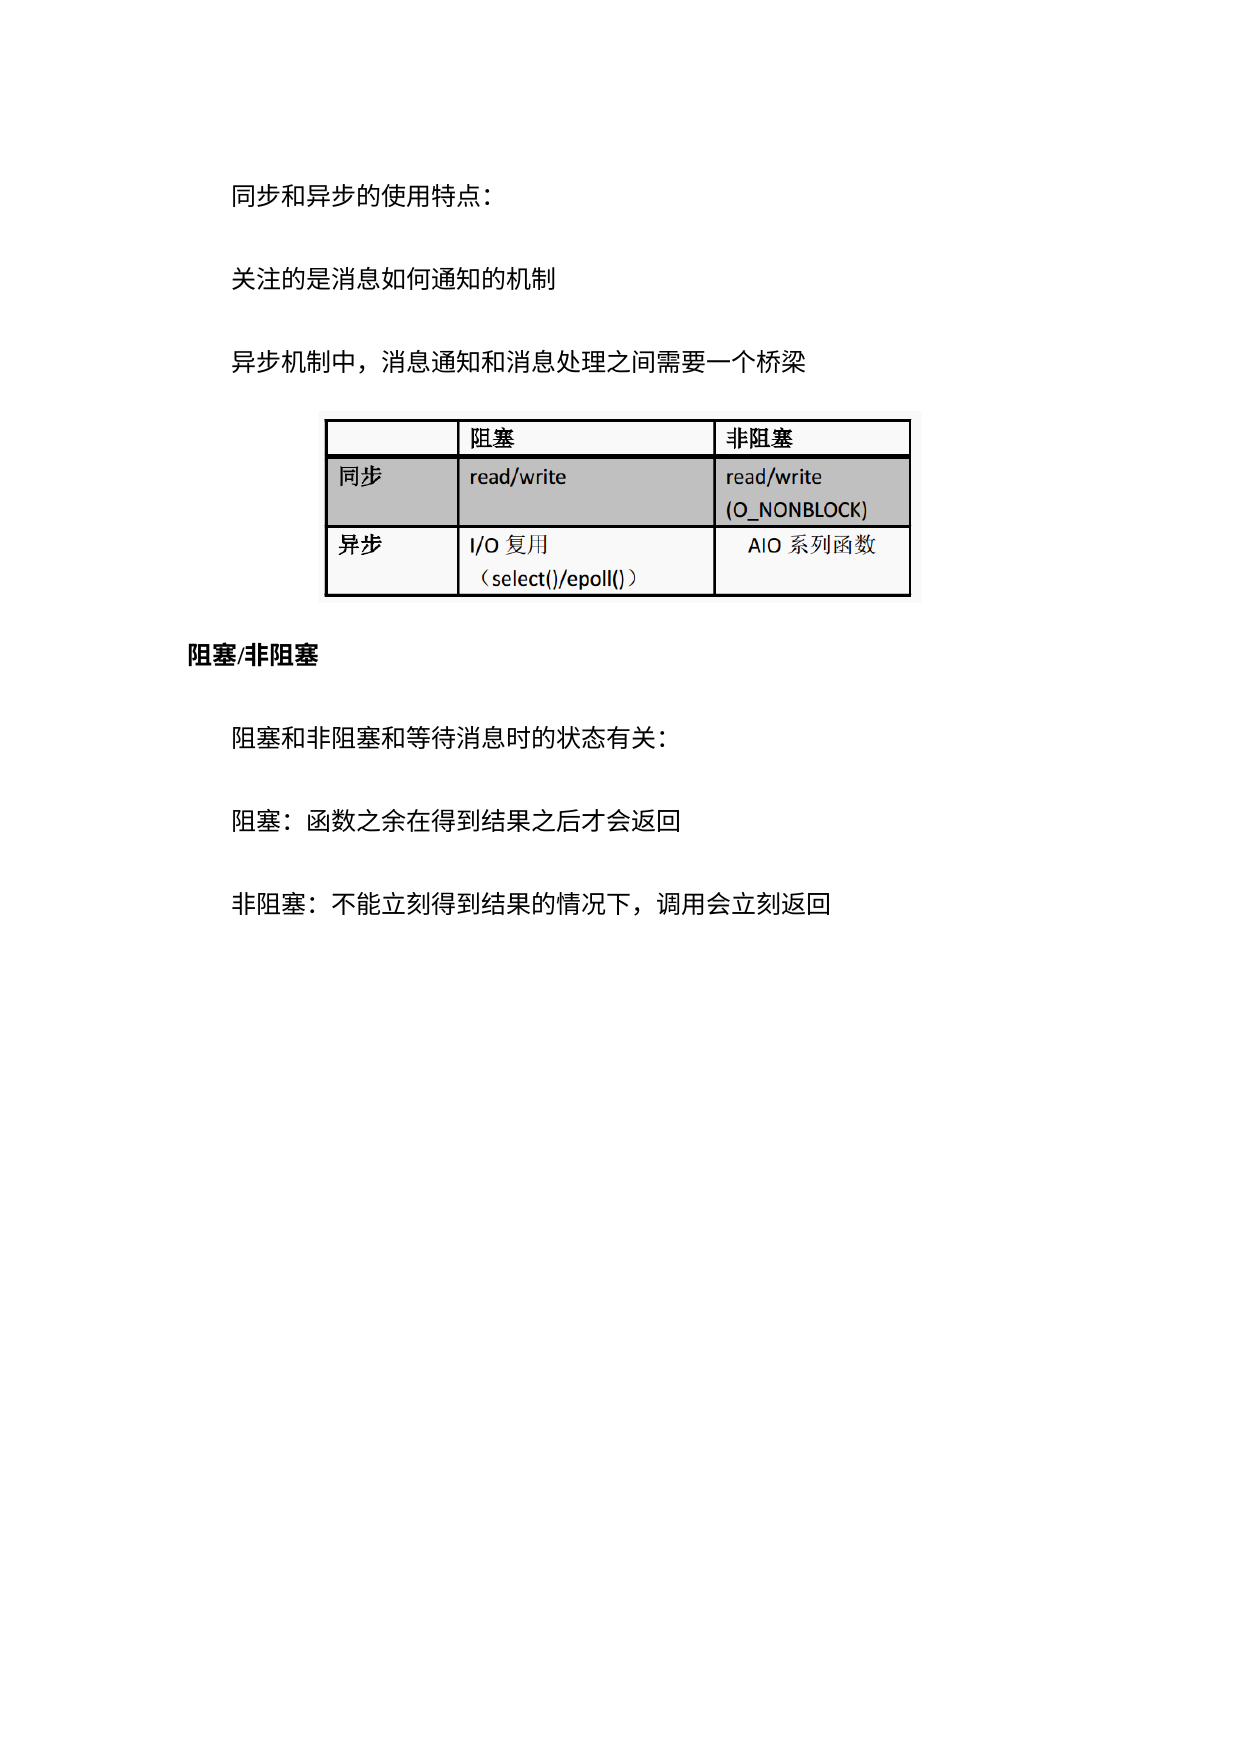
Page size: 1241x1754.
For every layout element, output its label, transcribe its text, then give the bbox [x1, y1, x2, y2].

text 关注的是消息如何通知的机制 [187, 245, 1053, 310]
text 异步机制中，消息通知和消息处理之间需要一个桥梁 [187, 328, 1053, 393]
text 阻塞：函数之余在得到结果之后才会返回 [187, 787, 1053, 852]
subtitle 阻塞/非阻塞 [187, 621, 1053, 686]
picture [318, 411, 922, 603]
text 同步和异步的使用特点： [187, 162, 1053, 227]
text 阻塞和非阻塞和等待消息时的状态有关： [187, 704, 1053, 769]
text 非阻塞：不能立刻得到结果的情况下，调用会立刻返回 [187, 870, 1053, 935]
